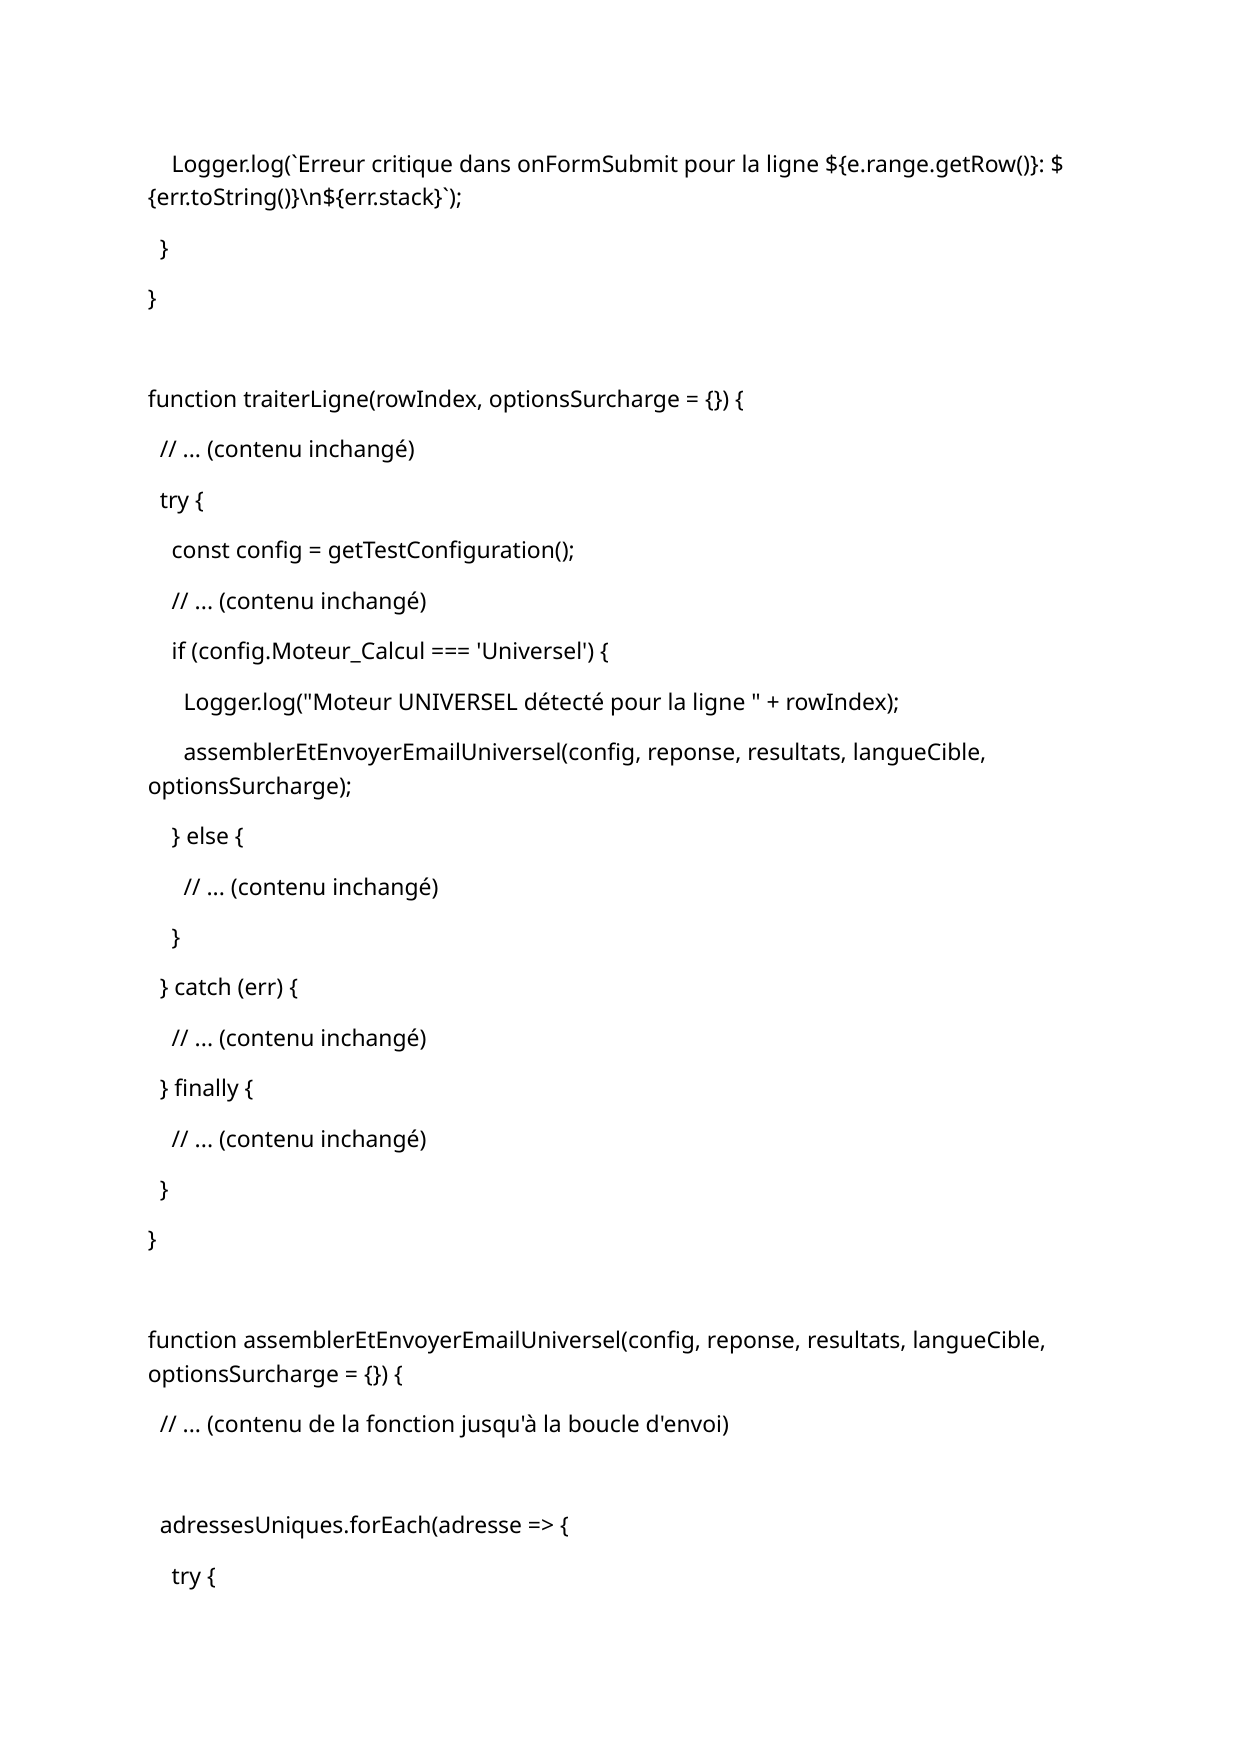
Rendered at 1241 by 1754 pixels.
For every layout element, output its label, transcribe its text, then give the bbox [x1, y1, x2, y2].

text } [148, 232, 1093, 263]
text // ... (contenu inchangé) [148, 871, 1093, 902]
text // ... (contenu inchangé) [148, 1123, 1093, 1154]
text } [148, 282, 1093, 313]
text } finally { [148, 1072, 1093, 1103]
text } [148, 921, 1093, 952]
text function assemblerEtEnvoyerEmailUniversel(config, reponse, resultats, langueCible, optionsSurcharge = {}) { [148, 1324, 1093, 1389]
text Logger.log("Moteur UNIVERSEL détecté pour la ligne " + rowIndex); [148, 686, 1093, 717]
text } catch (err) { [148, 971, 1093, 1003]
text } else { [148, 820, 1093, 851]
text // ... (contenu inchangé) [148, 1022, 1093, 1053]
text // ... (contenu inchangé) [148, 433, 1093, 465]
text // ... (contenu de la fonction jusqu'à la boucle d'envoi) [148, 1408, 1093, 1440]
text try { [148, 1560, 1093, 1591]
text function traiterLigne(rowIndex, optionsSurcharge = {}) { [148, 383, 1093, 414]
text } [148, 1173, 1093, 1204]
text assemblerEtEnvoyerEmailUniversel(config, reponse, resultats, langueCible, optionsSurcharge); [148, 736, 1093, 801]
text // ... (contenu inchangé) [148, 585, 1093, 616]
text } [148, 1223, 1093, 1255]
text const config = getTestConfiguration(); [148, 534, 1093, 566]
text Logger.log(`Erreur critique dans onFormSubmit pour la ligne ${e.range.getRow()}: ${err.toString()}\n${err.stack}`); [148, 148, 1093, 213]
text adressesUniques.forEach(adresse => { [148, 1509, 1093, 1541]
text try { [148, 484, 1093, 515]
text if (config.Moteur_Calcul === 'Universel') { [148, 635, 1093, 666]
